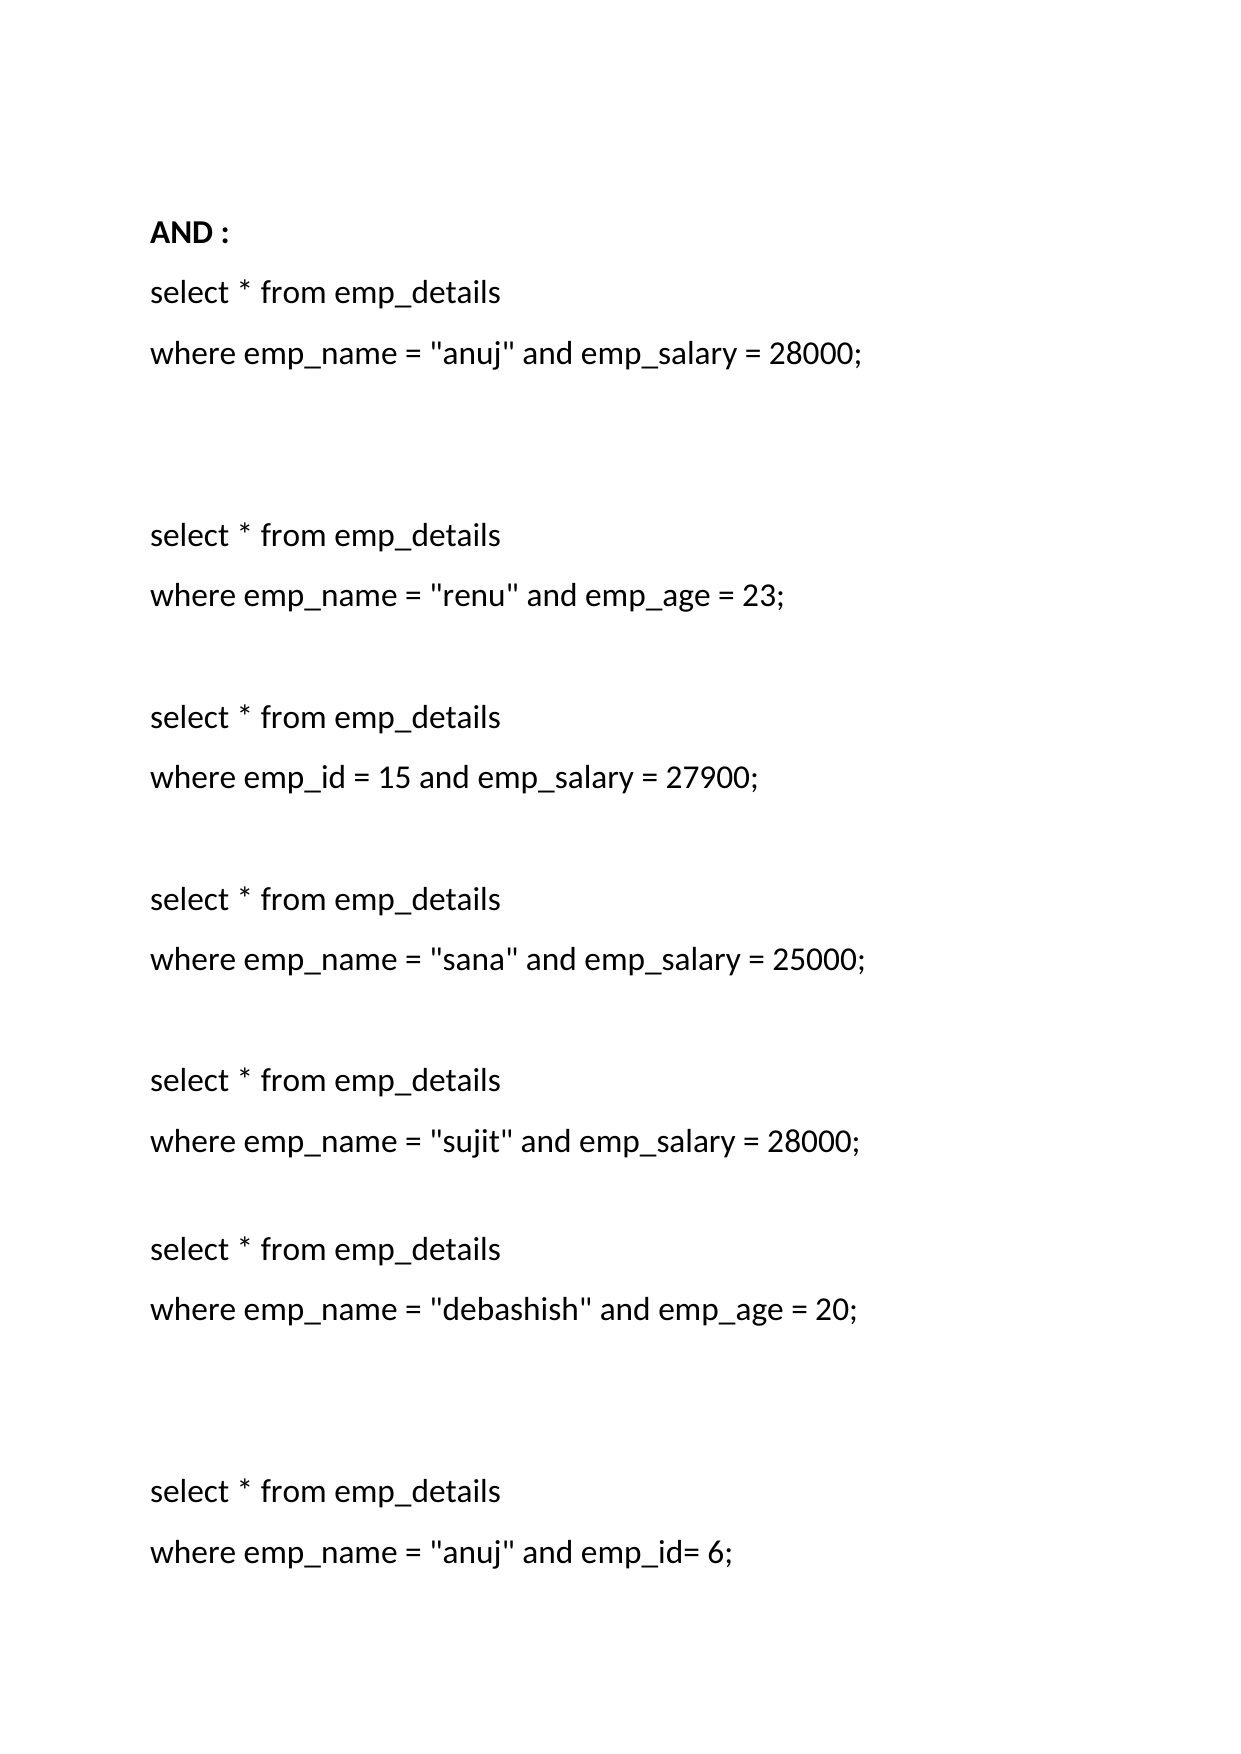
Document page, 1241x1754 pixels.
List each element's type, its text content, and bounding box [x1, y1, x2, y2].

text AND : [150, 211, 1090, 251]
text where emp_name = "anuj" and emp_id= 6; [150, 1531, 1090, 1571]
text select * from emp_details [150, 1059, 1090, 1100]
text where emp_name = "sana" and emp_salary = 25000; [150, 938, 1090, 979]
text where emp_name = "anuj" and emp_salary = 28000; [150, 332, 1090, 373]
text where emp_id = 15 and emp_salary = 27900; [150, 756, 1090, 797]
text select * from emp_details [150, 1227, 1090, 1268]
text select * from emp_details [150, 271, 1090, 312]
text select * from emp_details [150, 877, 1090, 918]
text select * from emp_details [150, 1470, 1090, 1511]
text where emp_name = "sujit" and emp_salary = 28000; [150, 1120, 1090, 1161]
text select * from emp_details [150, 696, 1090, 736]
text where emp_name = "debashish" and emp_age = 20; [150, 1288, 1090, 1329]
text where emp_name = "renu" and emp_age = 23; [150, 574, 1090, 615]
text select * from emp_details [150, 514, 1090, 554]
